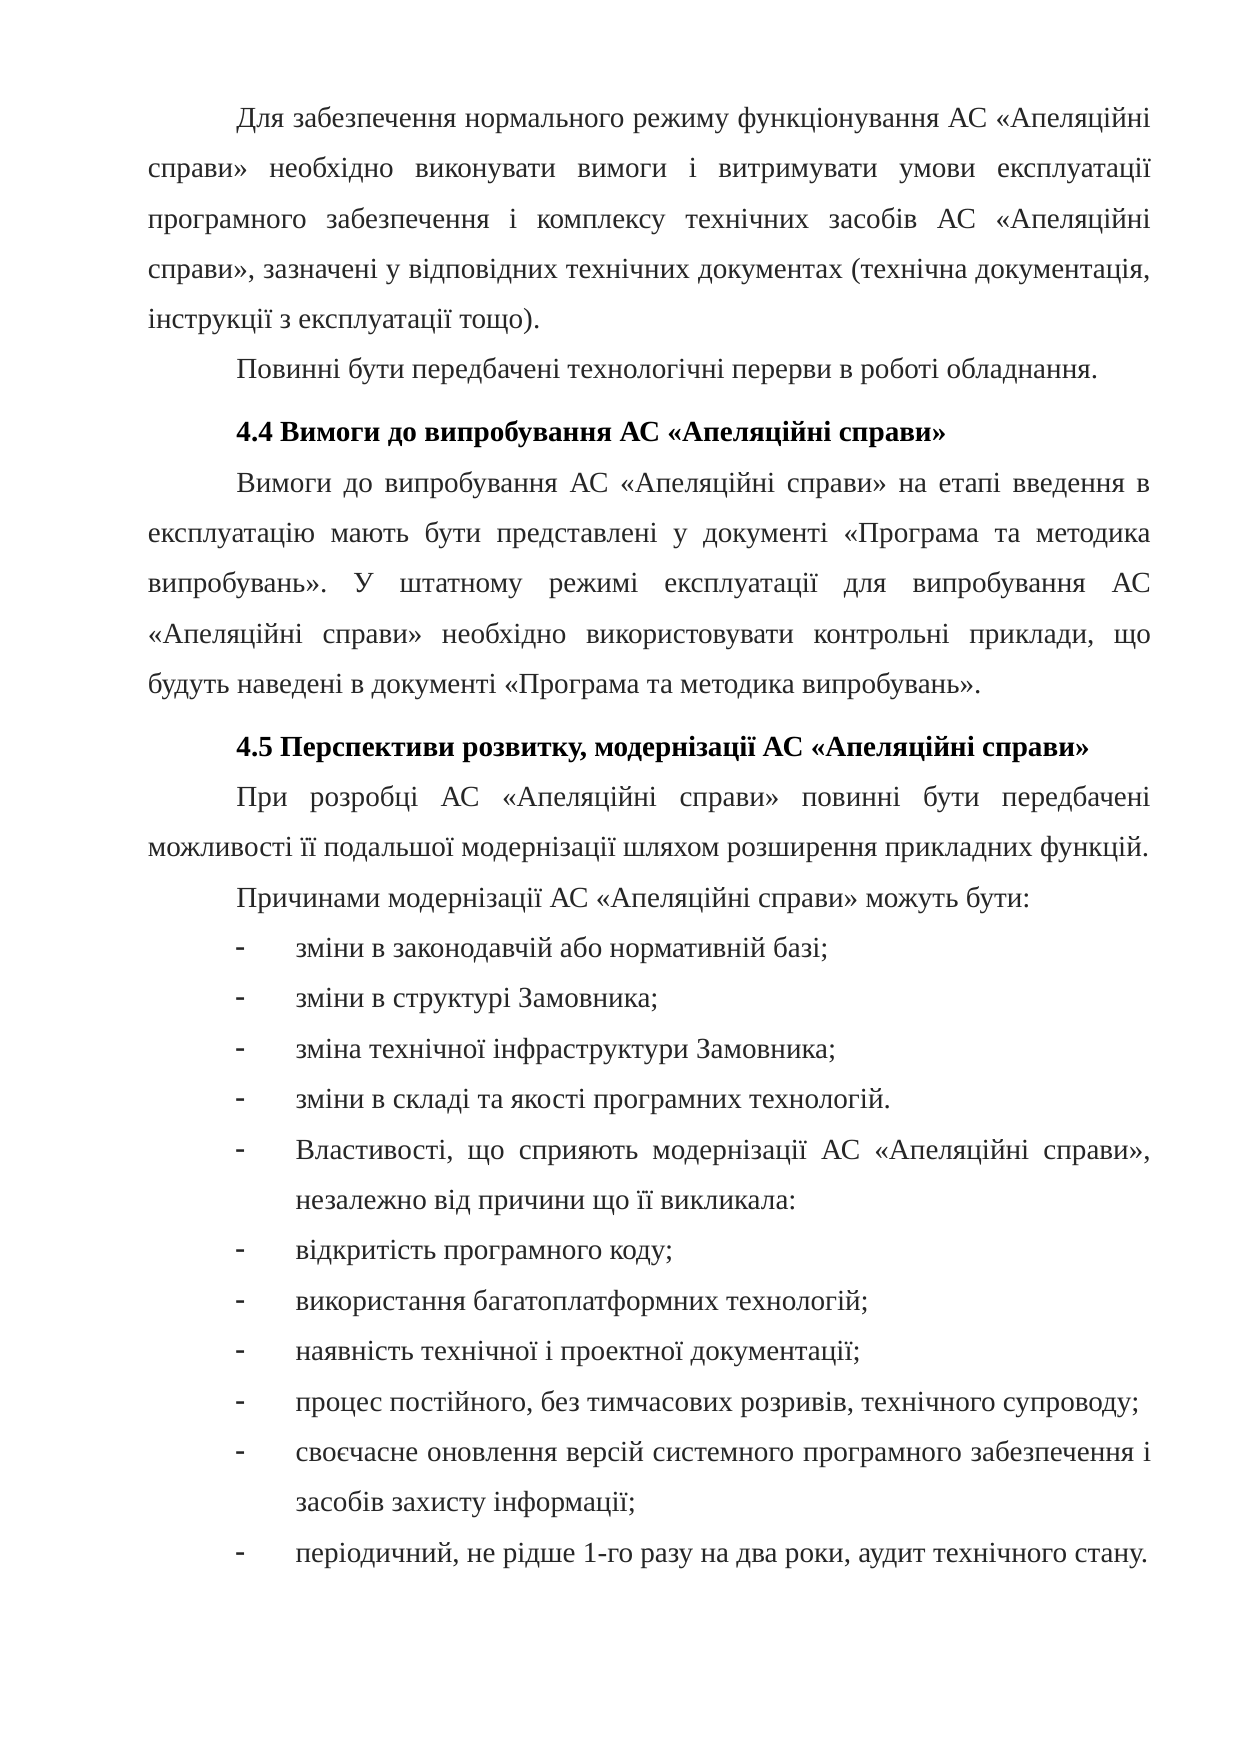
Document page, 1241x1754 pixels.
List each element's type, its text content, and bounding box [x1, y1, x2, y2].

list зміна технічної інфраструктури Замовника; [235, 1031, 1152, 1064]
subtitle 4.4 Вимоги до випробування АС «Апеляційні справи» [148, 414, 1152, 448]
list своєчасне оновлення версій системного програмного забезпечення і засобів захисту інформації; [235, 1434, 1152, 1518]
text Повинні бути передбачені технологічні перерви в роботі обладнання. [148, 352, 1152, 385]
text Причинами модернізації АС «Апеляційні справи» можуть бути: [148, 880, 1152, 913]
text Вимоги до випробування АС «Апеляційні справи» на етапі введення в експлуатацію мають бути представлені у документі «Програма та методика випробувань». У штатному режимі експлуатації для випробування АС «Апеляційні справи» необхідно використовувати контрольні приклади, що будуть наведені в документі «Програма та методика випробувань». [148, 465, 1152, 699]
text При розробці АС «Апеляційні справи» повинні бути передбачені можливості її подальшої модернізації шляхом розширення прикладних функцій. [148, 779, 1152, 863]
subtitle 4.5 Перспективи розвитку, модернізації АС «Апеляційні справи» [148, 729, 1152, 762]
list зміни в структурі Замовника; [235, 981, 1152, 1014]
list процес постійного, без тимчасових розривів, технічного супроводу; [235, 1384, 1152, 1417]
list Властивості, що сприяють модернізації АС «Апеляційні справи», незалежно від причини що її викликала: [235, 1132, 1152, 1216]
list наявність технічної і проектної документації; [235, 1333, 1152, 1367]
list періодичний, не рідше 1-го разу на два роки, аудит технічного стану. [235, 1535, 1152, 1568]
list відкритість програмного коду; [235, 1232, 1152, 1266]
list використання багатоплатформних технологій; [235, 1283, 1152, 1317]
list зміни в законодавчій або нормативній базі; [235, 930, 1152, 964]
list зміни в складі та якості програмних технологій. [235, 1081, 1152, 1115]
text Для забезпечення нормального режиму функціонування АС «Апеляційні справи» необхідно виконувати вимоги і витримувати умови експлуатації програмного забезпечення і комплексу технічних засобів АС «Апеляційні справи», зазначені у відповідних технічних документах (технічна документація, інструкції з експлуатації тощо). [148, 100, 1152, 335]
